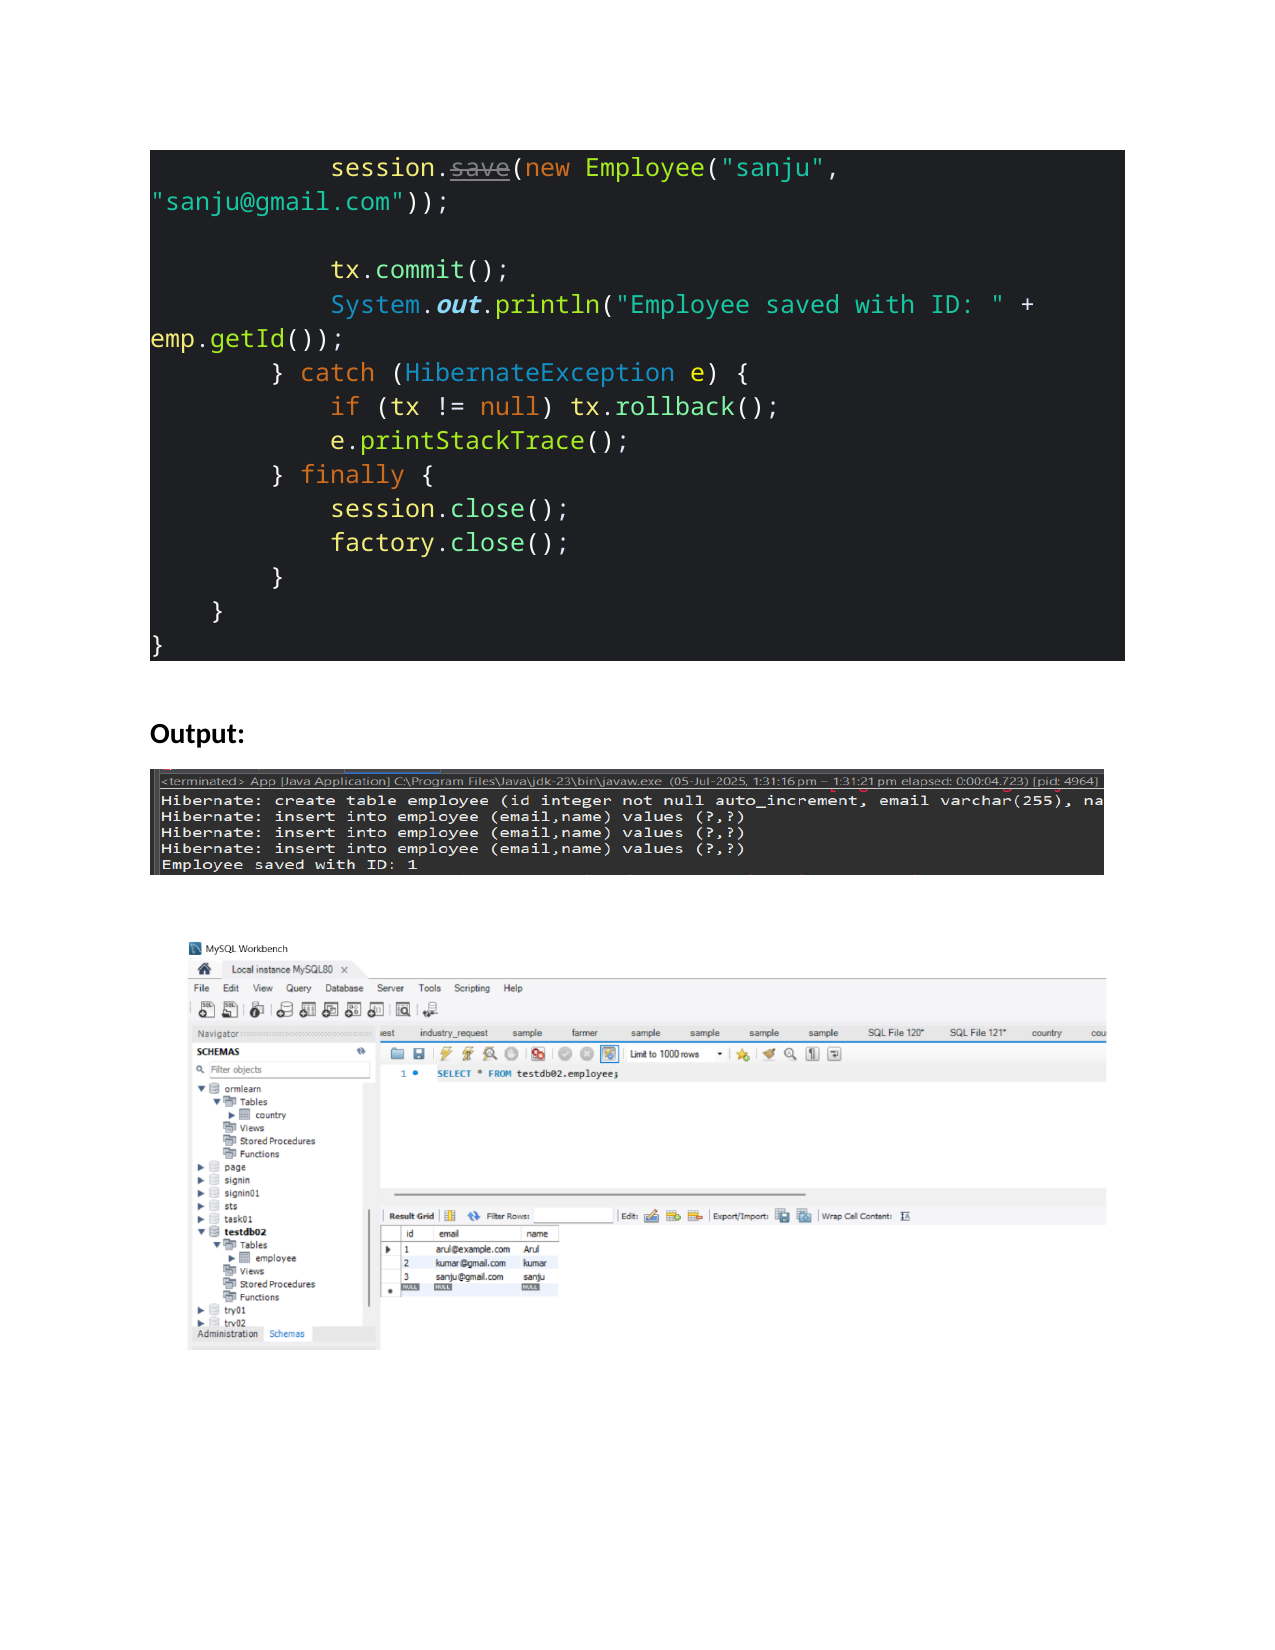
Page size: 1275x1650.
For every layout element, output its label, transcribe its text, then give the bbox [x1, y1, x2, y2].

text factory.close(); [150, 525, 1125, 559]
text } [150, 627, 1125, 661]
text session.close(); [150, 491, 1125, 525]
text e.printStackTrace(); [150, 422, 1125, 457]
text tx.commit(); [150, 252, 1125, 286]
text } [150, 593, 1125, 627]
text } finally { [150, 457, 1125, 491]
text System.out.println("Employee saved with ID: " + emp.getId()); [150, 286, 1125, 354]
text } catch (HibernateException e) { [150, 354, 1125, 388]
picture [150, 769, 1104, 875]
text Output: [150, 715, 1125, 751]
text } [150, 559, 1125, 593]
picture [187, 939, 1107, 1350]
text if (tx != null) tx.rollback(); [150, 388, 1125, 422]
text session.save(new Employee("sanju", "sanju@gmail.com")); [150, 150, 1125, 218]
